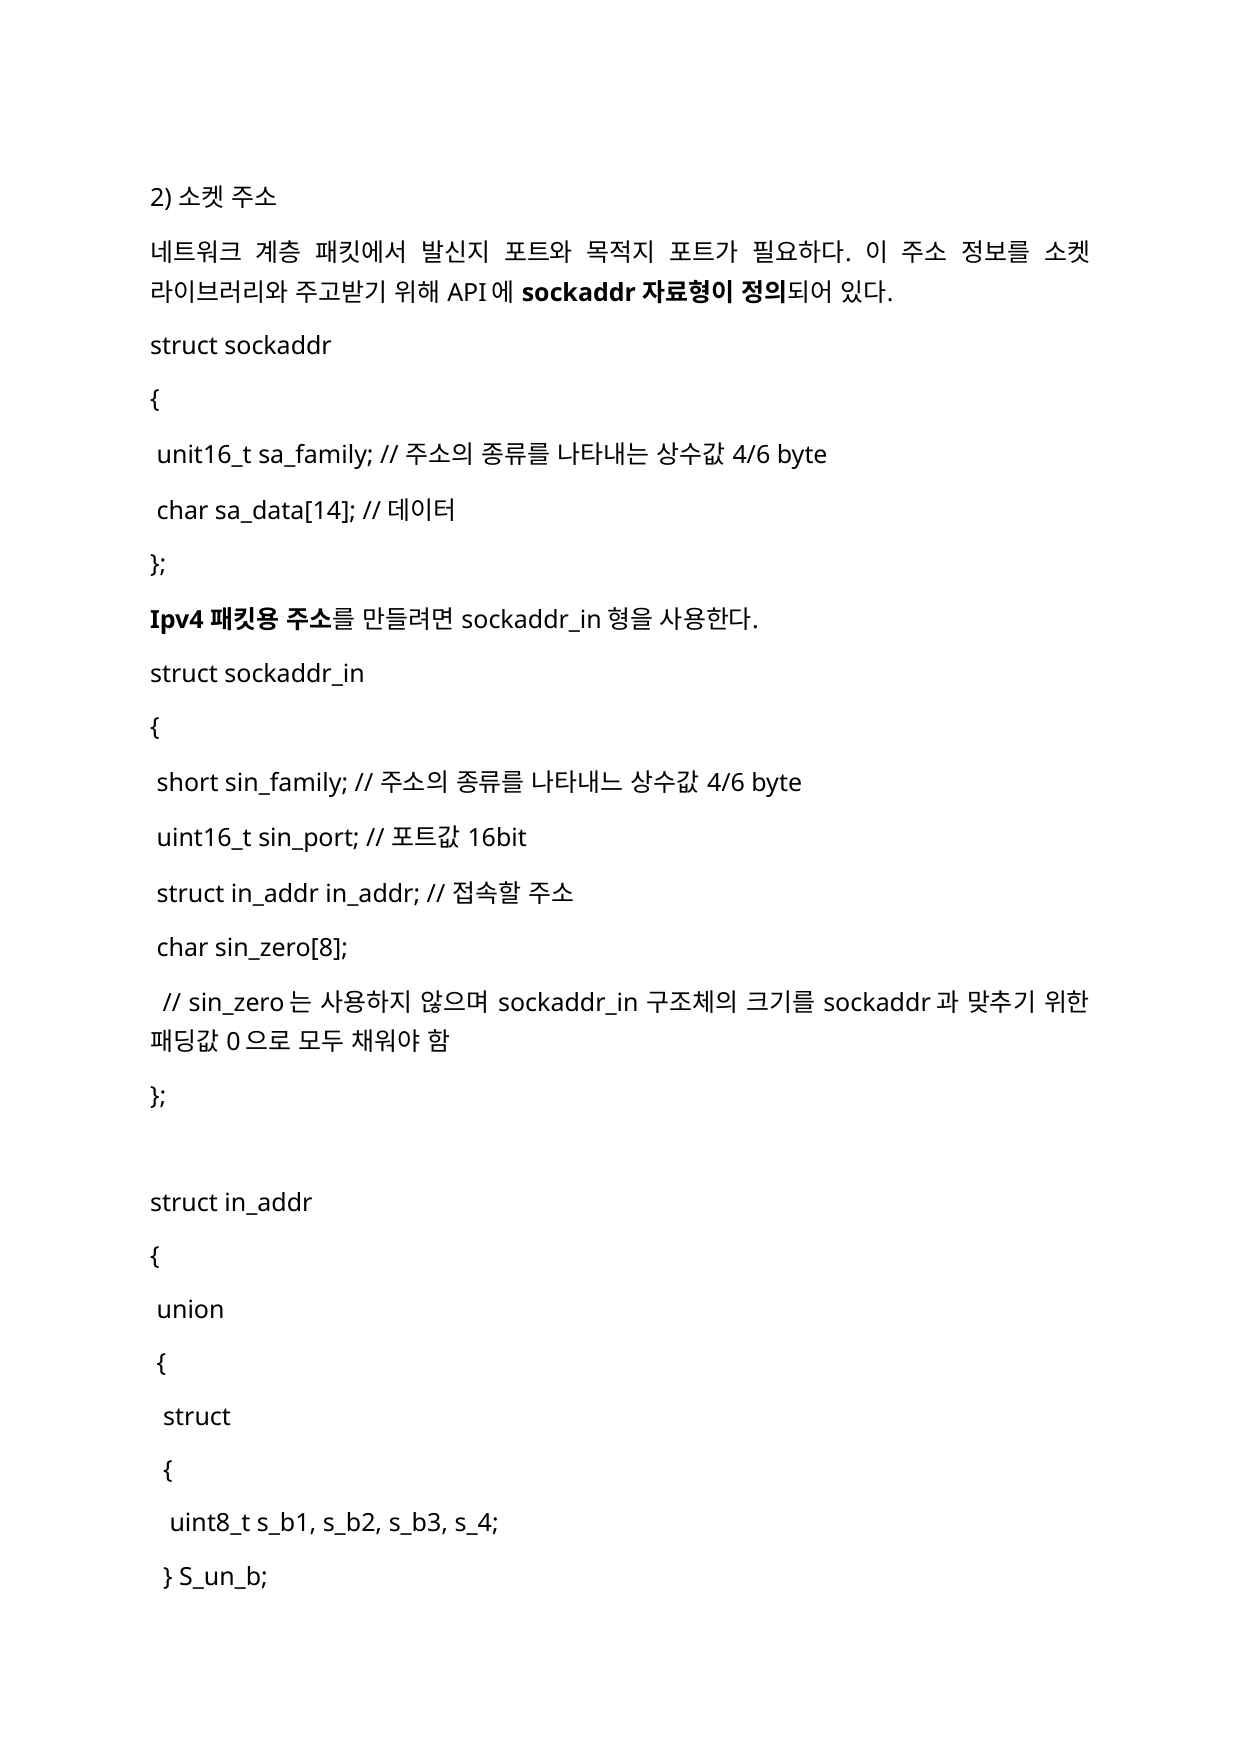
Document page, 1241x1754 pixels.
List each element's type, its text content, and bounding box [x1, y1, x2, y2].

text { [150, 1452, 1090, 1486]
text } S_un_b; [150, 1558, 1090, 1592]
text { [150, 1238, 1090, 1272]
text unit16_t sa_family; // 주소의 종류를 나타내는 상수값 4/6 byte [150, 434, 1090, 471]
text { [150, 381, 1090, 415]
text uint8_t s_b1, s_b2, s_b3, s_4; [150, 1505, 1090, 1539]
text short sin_family; // 주소의 종류를 나타내느 상수값 4/6 byte [150, 762, 1090, 798]
text struct in_addr [150, 1184, 1090, 1218]
text }; [150, 1077, 1090, 1112]
text struct sockaddr [150, 328, 1090, 362]
text Ipv4 패킷용 주소를 만들려면 sockaddr_in형을 사용한다. [150, 599, 1090, 636]
text // sin_zero는 사용하지 않으며 sockaddr_in 구조체의 크기를 sockaddr과 맞추기 위한 패딩값 0으로 모두 채워야 함 [150, 983, 1090, 1058]
text 2) 소켓 주소 [150, 177, 1090, 213]
text struct sockaddr_in [150, 655, 1090, 689]
text union [150, 1291, 1090, 1325]
text { [150, 709, 1090, 743]
text uint16_t sin_port; // 포트값 16bit [150, 818, 1090, 854]
text { [150, 1345, 1090, 1379]
text 네트워크 계층 패킷에서 발신지 포트와 목적지 포트가 필요하다. 이 주소 정보를 소켓 라이브러리와 주고받기 위해 API에 sockaddr 자료형이 정의되어 있다. [150, 233, 1090, 308]
text struct in_addr in_addr; // 접속할 주소 [150, 873, 1090, 910]
text char sin_zero[8]; [150, 929, 1090, 963]
text }; [150, 546, 1090, 580]
text struct [150, 1398, 1090, 1432]
text char sa_data[14]; // 데이터 [150, 490, 1090, 527]
